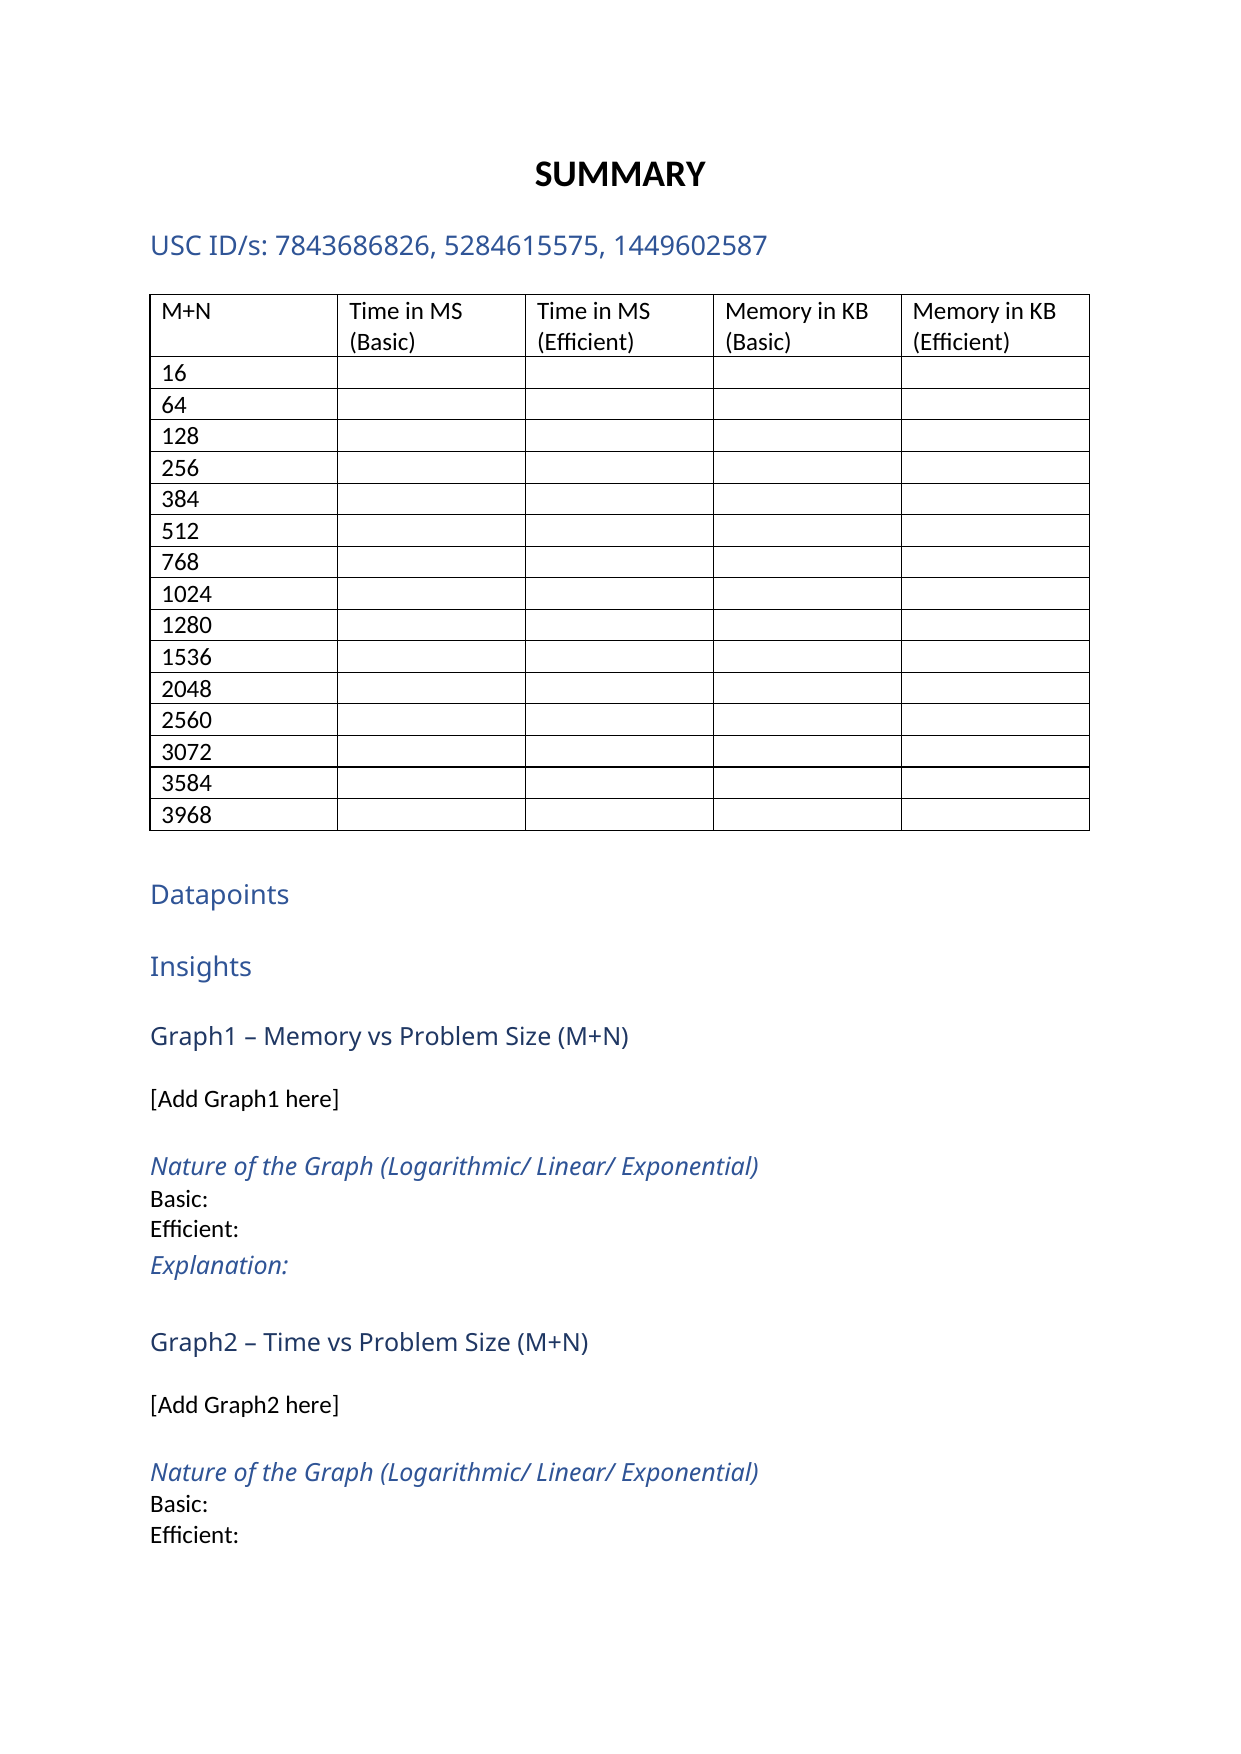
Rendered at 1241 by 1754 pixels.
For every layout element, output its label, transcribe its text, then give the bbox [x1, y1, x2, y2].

table_cell [338, 736, 525, 766]
table_cell 256 [151, 452, 337, 482]
table_cell [714, 673, 901, 703]
table_cell 3968 [151, 799, 337, 829]
table_cell [714, 515, 901, 546]
table_cell [338, 389, 525, 419]
table_cell [338, 641, 525, 672]
table_cell 128 [151, 420, 337, 451]
table_cell [338, 452, 525, 482]
table_cell 768 [151, 547, 337, 577]
table_cell [902, 578, 1089, 609]
table_cell [338, 515, 525, 546]
subtitle Graph2 – Time vs Problem Size (M+N) [150, 1324, 1090, 1358]
table_cell [526, 420, 713, 451]
subtitle Explanation: [150, 1248, 1090, 1282]
table_cell [338, 704, 525, 735]
subtitle Graph1 – Memory vs Problem Size (M+N) [150, 1019, 1090, 1053]
text Basic: [150, 1488, 1090, 1519]
table_cell [338, 484, 525, 514]
subtitle Datapoints [150, 876, 1090, 913]
subtitle Nature of the Graph (Logarithmic/ Linear/ Exponential) [150, 1454, 1090, 1488]
table_cell [526, 673, 713, 703]
table_cell [338, 578, 525, 609]
table_cell 2560 [151, 704, 337, 735]
table_cell [714, 357, 901, 388]
table_cell [714, 578, 901, 609]
table_header Memory in KB (Basic) [714, 295, 901, 356]
text [Add Graph2 here] [150, 1389, 1090, 1419]
subtitle Nature of the Graph (Logarithmic/ Linear/ Exponential) [150, 1149, 1090, 1183]
table_cell [338, 610, 525, 640]
table_cell 1024 [151, 578, 337, 609]
table_cell 1280 [151, 610, 337, 640]
table_cell [902, 673, 1089, 703]
text SUMMARY [150, 150, 1090, 196]
table_cell [714, 736, 901, 766]
table_header Memory in KB (Efficient) [902, 295, 1089, 356]
subtitle USC ID/s: 7843686826, 5284615575, 1449602587 [150, 227, 1090, 263]
table_cell [526, 736, 713, 766]
subtitle Insights [150, 947, 1090, 984]
table_cell [526, 452, 713, 482]
table_cell [526, 610, 713, 640]
table_cell 384 [151, 484, 337, 514]
table_cell 3072 [151, 736, 337, 766]
table_cell 64 [151, 389, 337, 419]
table_cell [526, 768, 713, 798]
table_cell [714, 610, 901, 640]
text [Add Graph1 here] [150, 1083, 1090, 1114]
table_cell [714, 484, 901, 514]
table_cell [338, 357, 525, 388]
table_cell [714, 420, 901, 451]
table_cell [338, 420, 525, 451]
table_cell [714, 641, 901, 672]
table_cell [714, 768, 901, 798]
table_cell [902, 452, 1089, 482]
table_cell [338, 547, 525, 577]
table_cell [902, 484, 1089, 514]
table_cell [714, 389, 901, 419]
table_cell [338, 799, 525, 829]
table_header M+N [151, 295, 337, 356]
table_cell [526, 547, 713, 577]
table_cell [526, 389, 713, 419]
table_cell [902, 799, 1089, 829]
table_header Time in MS (Basic) [338, 295, 525, 356]
table_cell [526, 799, 713, 829]
table_cell 2048 [151, 673, 337, 703]
table_cell 512 [151, 515, 337, 546]
table_cell [526, 484, 713, 514]
text Basic: [150, 1183, 1090, 1213]
table_cell [338, 673, 525, 703]
text Efficient: [150, 1519, 1090, 1549]
table_cell [902, 704, 1089, 735]
table_cell [714, 704, 901, 735]
table_cell [714, 799, 901, 829]
text Efficient: [150, 1213, 1090, 1244]
table_cell 16 [151, 357, 337, 388]
table_cell [526, 578, 713, 609]
table_cell [902, 641, 1089, 672]
table_cell [526, 515, 713, 546]
table_cell [526, 641, 713, 672]
table_cell [902, 389, 1089, 419]
table_cell 3584 [151, 768, 337, 798]
table_header Time in MS (Efficient) [526, 295, 713, 356]
table_cell [902, 420, 1089, 451]
table_cell [526, 704, 713, 735]
table_cell [902, 610, 1089, 640]
table_cell [902, 547, 1089, 577]
table_cell [338, 768, 525, 798]
table_cell [902, 736, 1089, 766]
table_cell [902, 768, 1089, 798]
table_cell 1536 [151, 641, 337, 672]
table_cell [526, 357, 713, 388]
table_cell [714, 452, 901, 482]
table_cell [714, 547, 901, 577]
table_cell [902, 515, 1089, 546]
table_cell [902, 357, 1089, 388]
